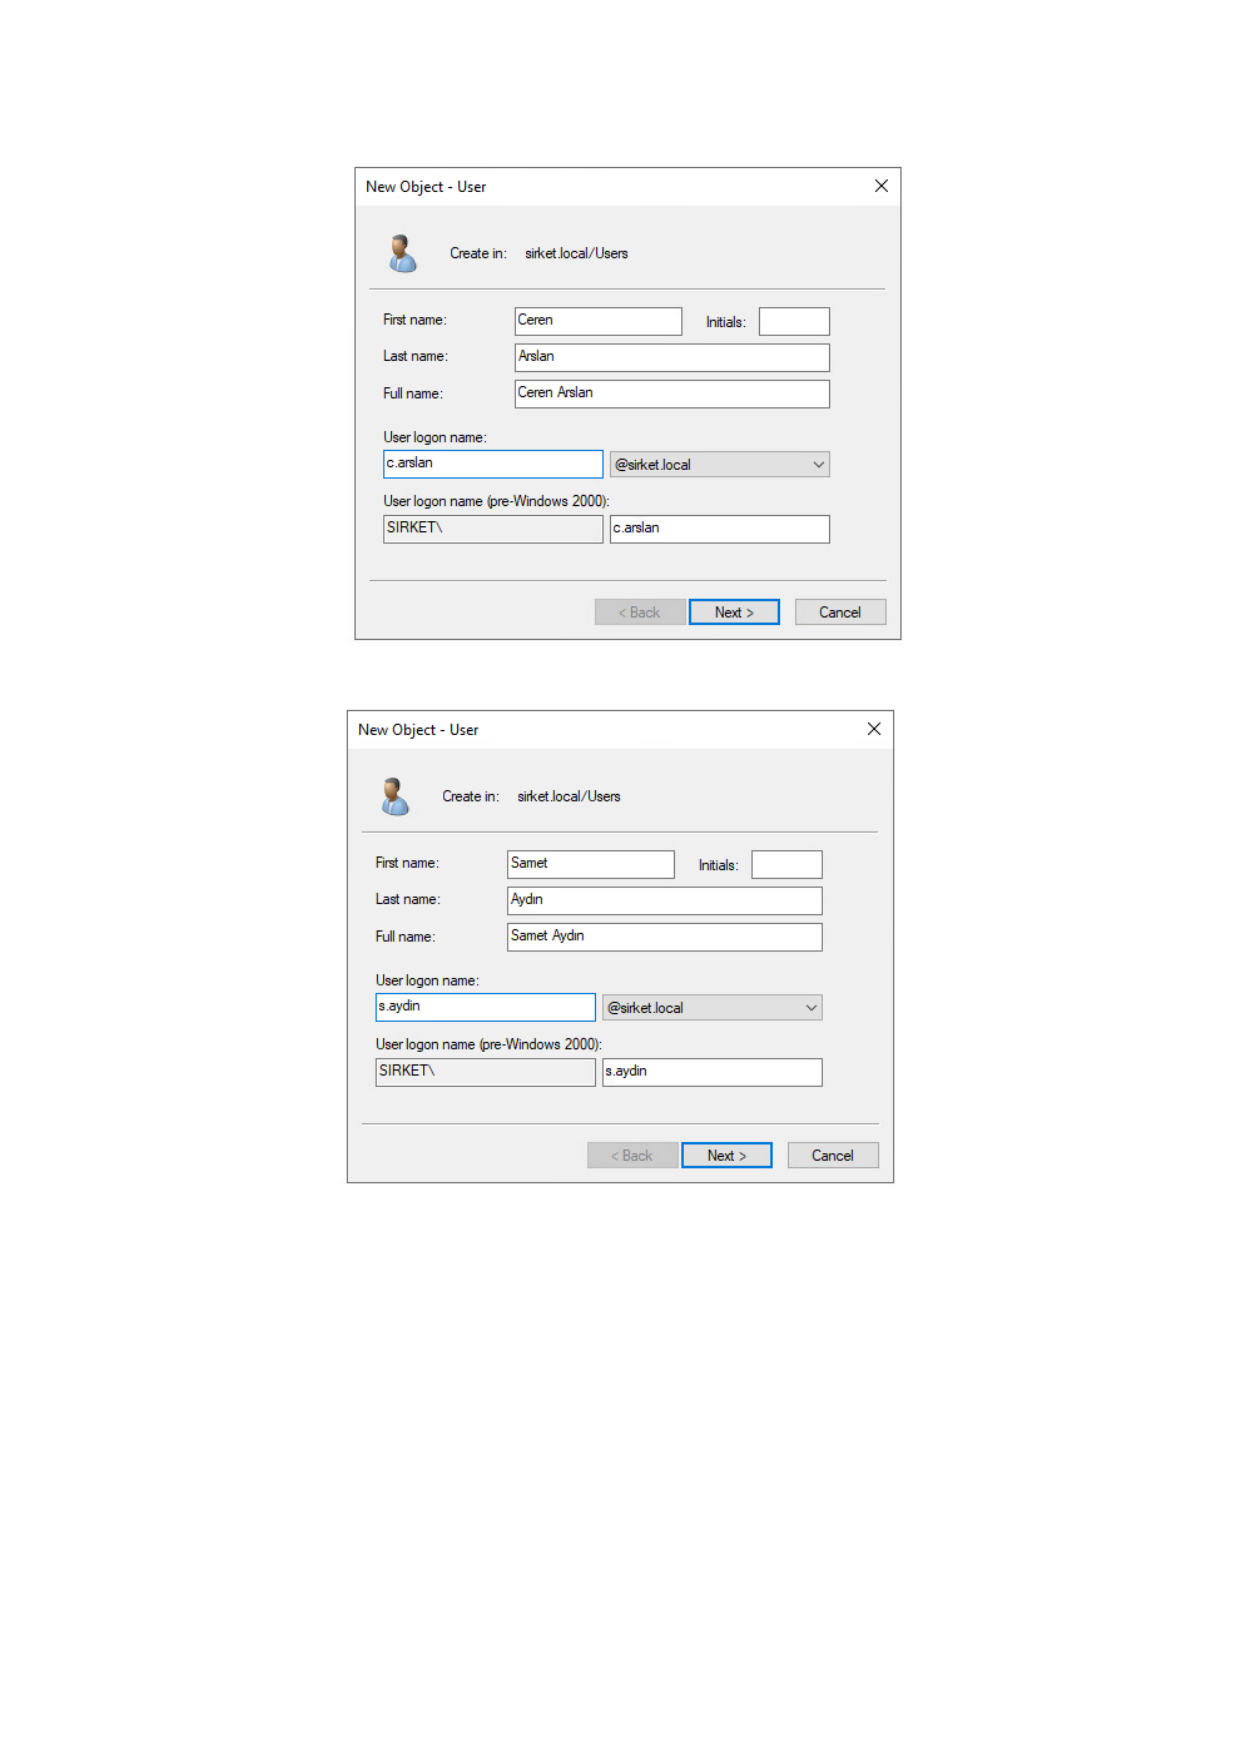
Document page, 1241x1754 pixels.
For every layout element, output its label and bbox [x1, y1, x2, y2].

picture [312, 147, 928, 674]
picture [313, 676, 927, 1211]
